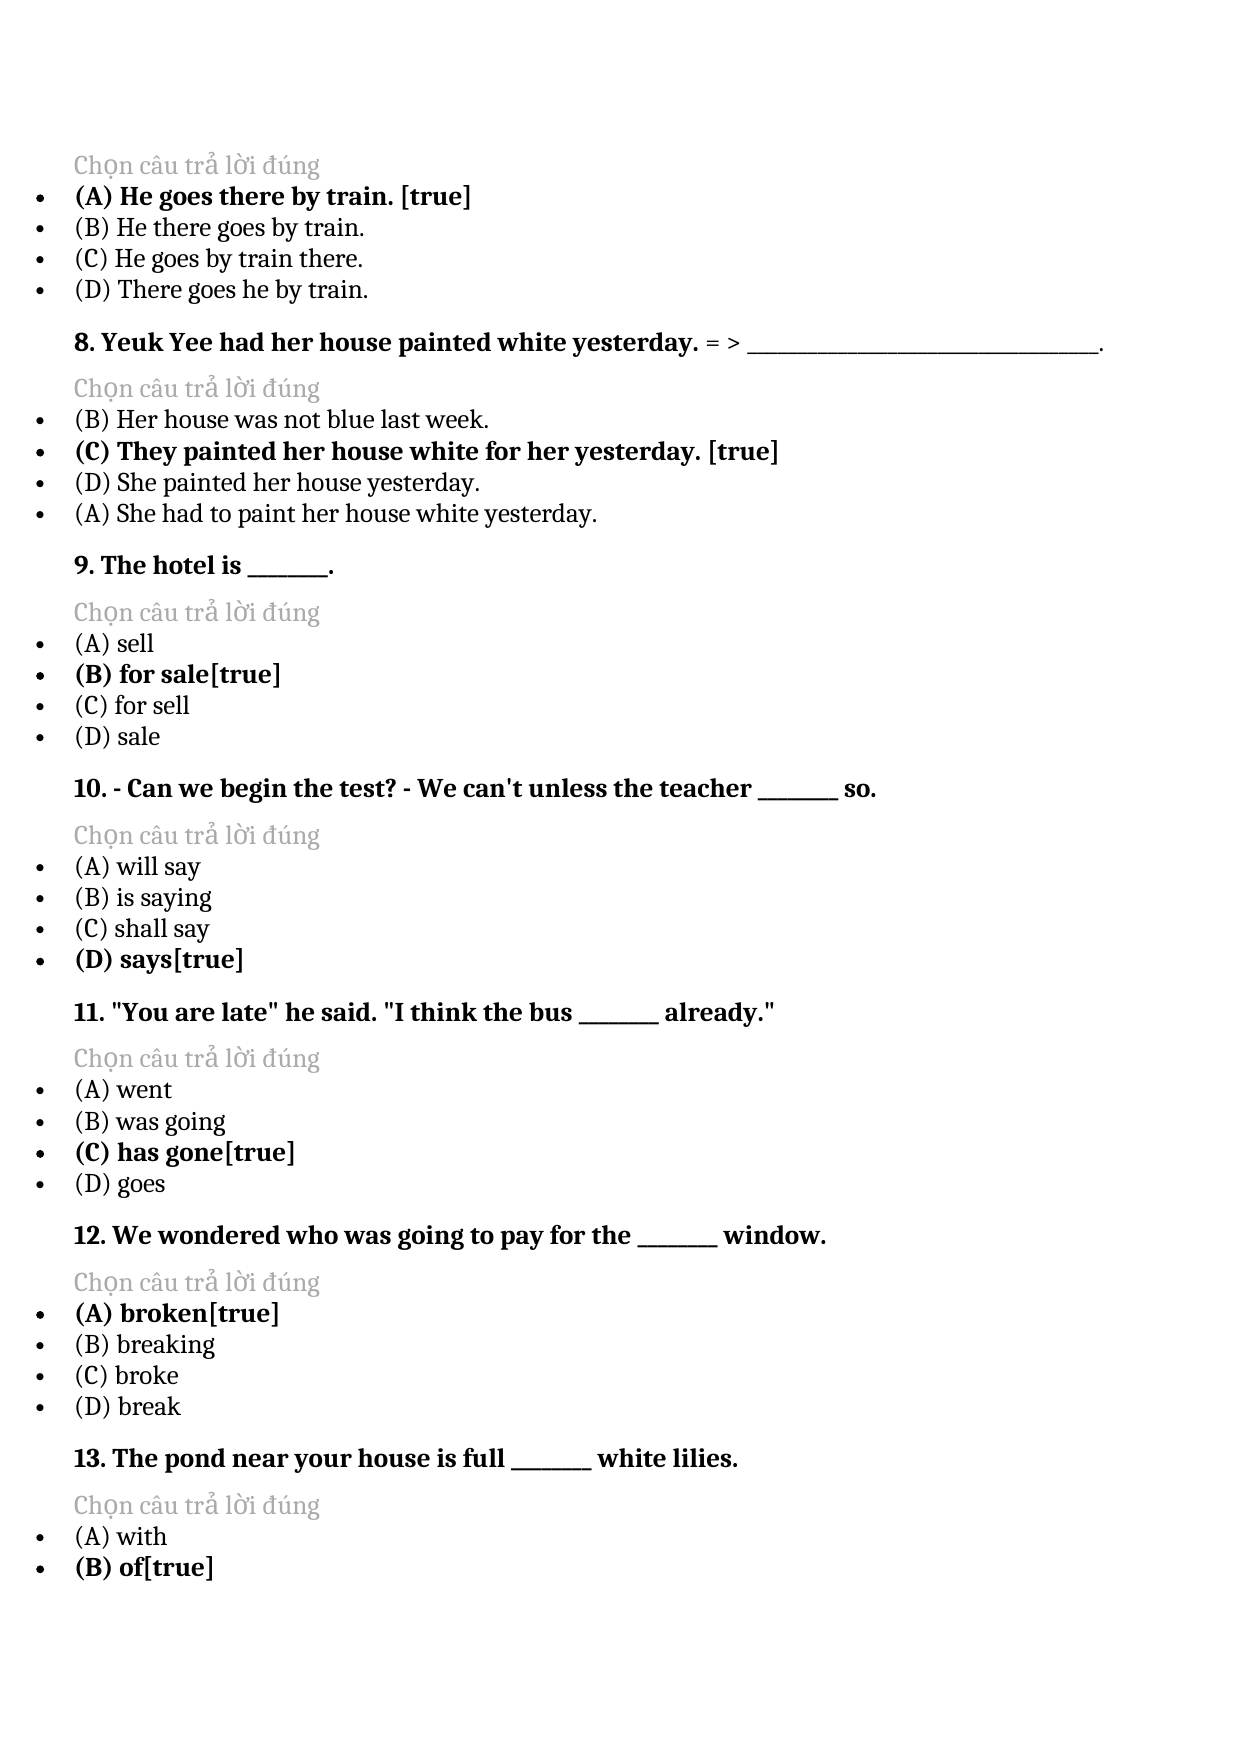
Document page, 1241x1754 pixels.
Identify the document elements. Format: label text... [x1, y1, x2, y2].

text Chọn câu trả lời đúng [74, 597, 1211, 628]
list (B) was going [36, 1106, 1211, 1137]
text Chọn câu trả lời đúng [74, 1267, 1211, 1298]
list (C) They painted her house white for her yesterday. [true] [36, 436, 1211, 467]
list (B) of[true] [36, 1552, 1211, 1583]
list (A) broken[true] [36, 1298, 1211, 1329]
list (B) Her house was not blue last week. [36, 404, 1211, 436]
text 9. The hotel is ________. [74, 550, 1211, 581]
list (C) has gone[true] [36, 1137, 1211, 1168]
text 10. - Can we begin the test? - We can't unless the teacher ________ so. [74, 773, 1211, 804]
list (A) went [36, 1074, 1211, 1106]
text 11. "You are late" he said. "I think the bus ________ already." [74, 997, 1211, 1028]
list (D) There goes he by train. [36, 274, 1211, 306]
list (A) with [36, 1521, 1211, 1552]
list (D) break [36, 1391, 1211, 1422]
list (B) for sale[true] [36, 659, 1211, 690]
list (A) He goes there by train. [true] [36, 181, 1211, 212]
list (B) breaking [36, 1329, 1211, 1360]
list (D) says[true] [36, 944, 1211, 976]
text Chọn câu trả lời đúng [74, 1490, 1211, 1521]
list (A) will say [36, 851, 1211, 882]
text 13. The pond near your house is full ________ white lilies. [74, 1443, 1211, 1474]
list (B) is saying [36, 882, 1211, 913]
list (C) broke [36, 1360, 1211, 1391]
text Chọn câu trả lời đúng [74, 820, 1211, 851]
list (A) She had to paint her house white yesterday. [36, 498, 1211, 529]
list (D) sale [36, 721, 1211, 752]
text Chọn câu trả lời đúng [74, 150, 1211, 181]
text Chọn câu trả lời đúng [74, 373, 1211, 404]
list (D) goes [36, 1168, 1211, 1199]
list (C) for sell [36, 690, 1211, 721]
list (B) He there goes by train. [36, 212, 1211, 243]
text Chọn câu trả lời đúng [74, 1043, 1211, 1074]
text 8. Yeuk Yee had her house painted white yesterday. = > ___________________________________. [74, 327, 1211, 358]
list (C) He goes by train there. [36, 243, 1211, 274]
list (D) She painted her house yesterday. [36, 467, 1211, 498]
text 12. We wondered who was going to pay for the ________ window. [74, 1220, 1211, 1251]
list (C) shall say [36, 913, 1211, 944]
list (A) sell [36, 628, 1211, 659]
